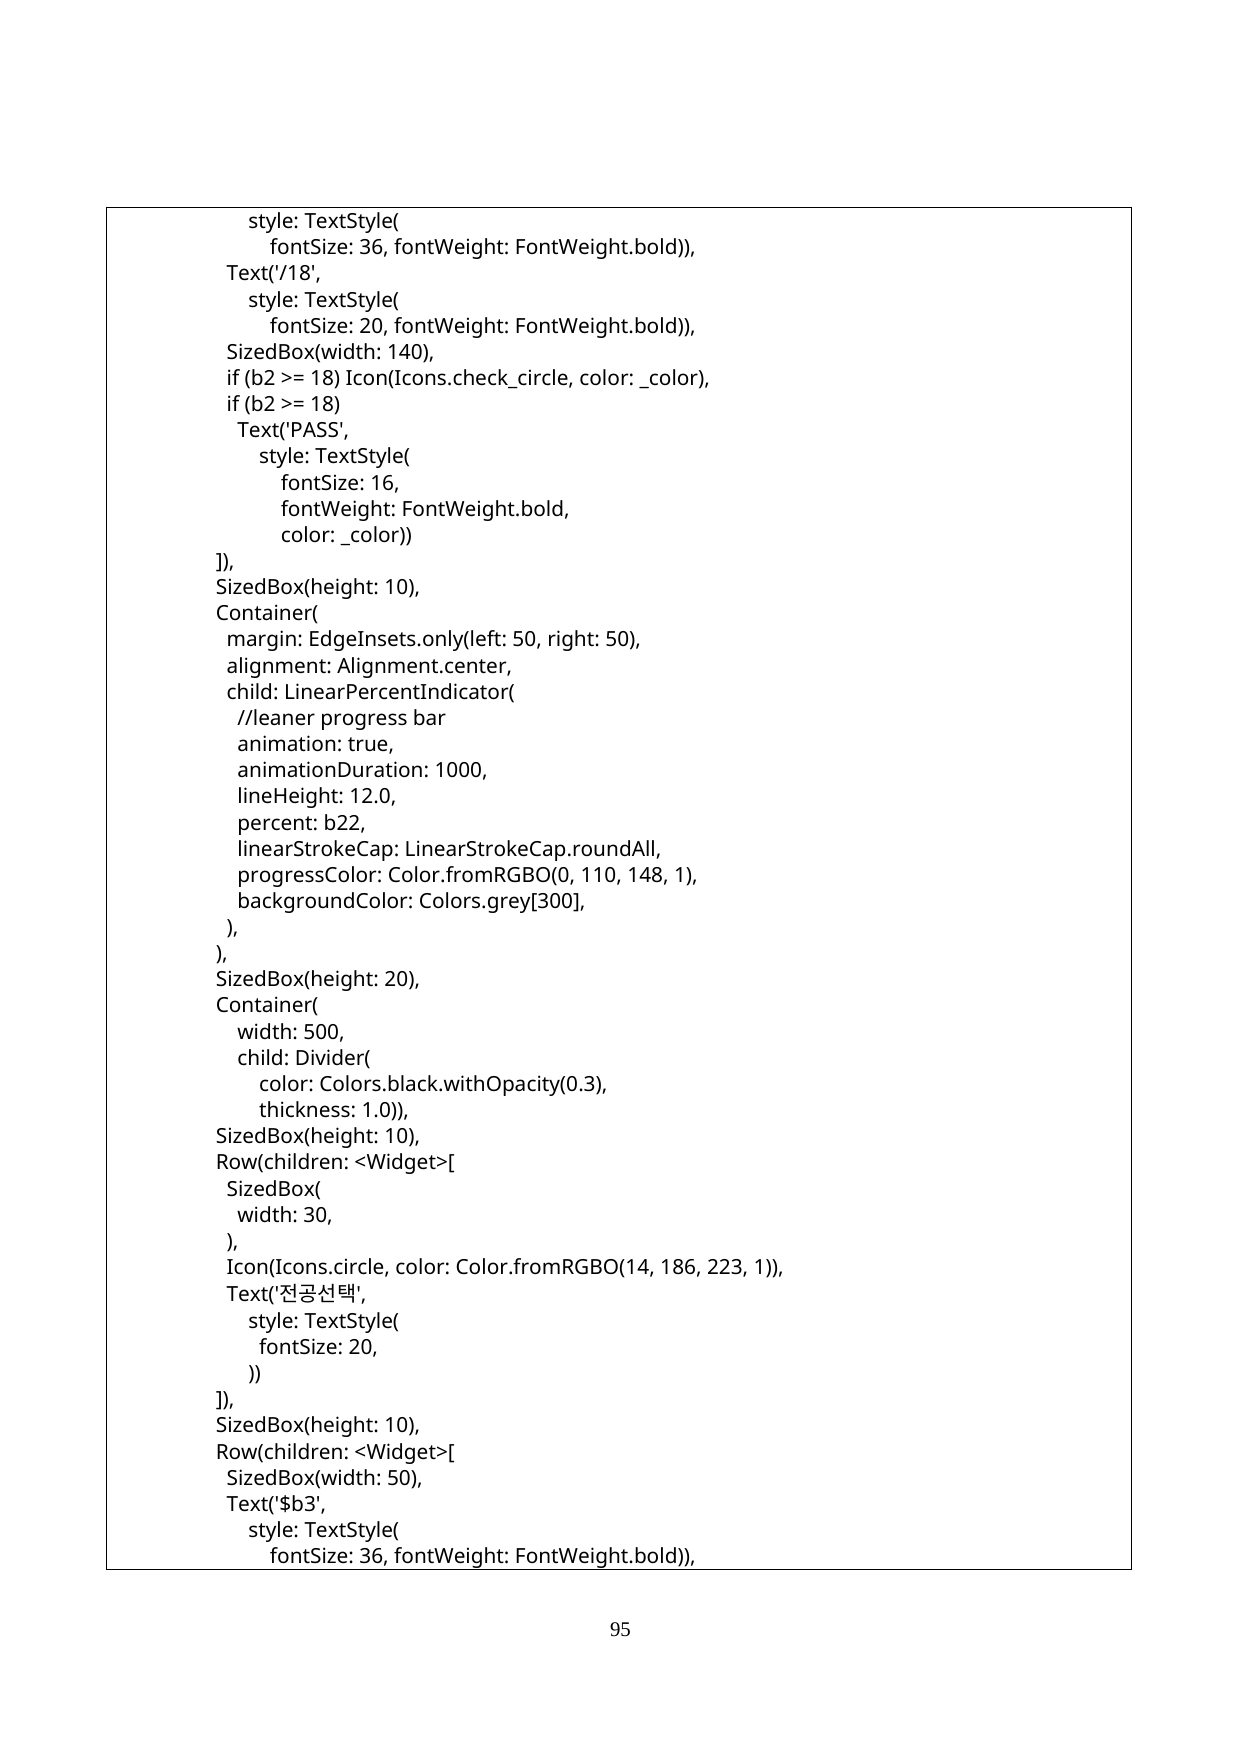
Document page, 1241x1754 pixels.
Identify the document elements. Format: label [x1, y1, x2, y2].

table_cell [107, 208, 1131, 1569]
